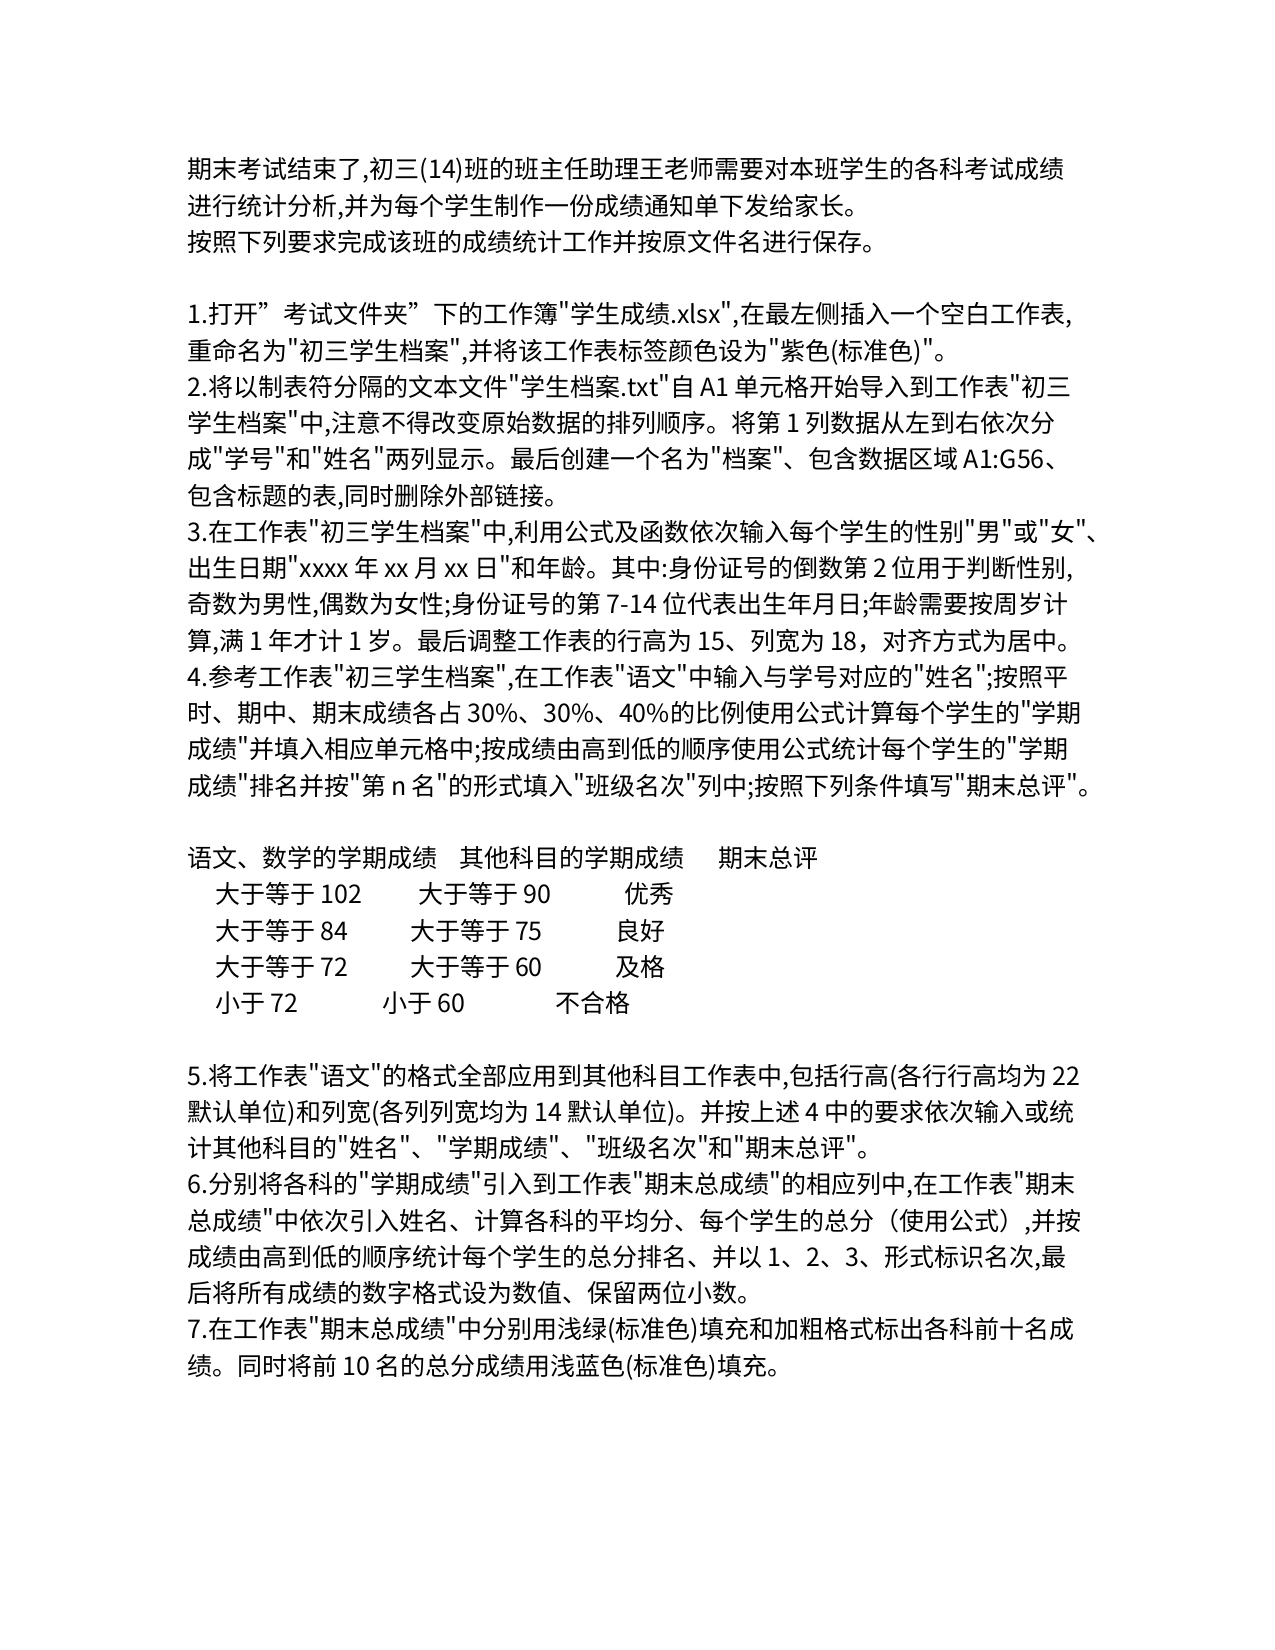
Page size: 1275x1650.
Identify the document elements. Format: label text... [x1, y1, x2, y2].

text 2.将以制表符分隔的文本文件"学生档案.txt"自A1单元格开始导入到工作表"初三学生档案"中,注意不得改变原始数据的排列顺序。将第1列数据从左到右依次分成"学号"和"姓名"两列显示。最后创建一个名为"档案"、包含数据区域A1:G56、包含标题的表,同时删除外部链接。 [187, 367, 1087, 512]
text 1.打开”考试文件夹”下的工作簿"学生成绩.xlsx",在最左侧插入一个空白工作表,重命名为"初三学生档案",并将该工作表标签颜色设为"紫色(标准色)"。 [187, 295, 1087, 367]
text 期末考试结束了,初三(14)班的班主任助理王老师需要对本班学生的各科考试成绩进行统计分析,并为每个学生制作一份成绩通知单下发给家长。 [187, 150, 1087, 222]
text 语文、数学的学期成绩 其他科目的学期成绩 期末总评 [187, 839, 1087, 875]
text 4.参考工作表"初三学生档案",在工作表"语文"中输入与学号对应的"姓名";按照平时、期中、期末成绩各占30%、30%、40%的比例使用公式计算每个学生的"学期成绩"并填入相应单元格中;按成绩由高到低的顺序使用公式统计每个学生的"学期成绩"排名并按"第n名"的形式填入"班级名次"列中;按照下列条件填写"期末总评"。 [187, 657, 1087, 802]
text 5.将工作表"语文"的格式全部应用到其他科目工作表中,包括行高(各行行高均为22默认单位)和列宽(各列列宽均为14默认单位)。并按上述4中的要求依次输入或统计其他科目的"姓名"、"学期成绩"、"班级名次"和"期末总评"。 [187, 1056, 1087, 1165]
text 7.在工作表"期末总成绩"中分别用浅绿(标准色)填充和加粗格式标出各科前十名成绩。同时将前10名的总分成绩用浅蓝色(标准色)填充。 [187, 1310, 1087, 1382]
text 按照下列要求完成该班的成绩统计工作并按原文件名进行保存。 [187, 222, 1087, 259]
text 小于72 小于60 不合格 [187, 984, 1087, 1020]
text 3.在工作表"初三学生档案"中,利用公式及函数依次输入每个学生的性别"男"或"女"、出生日期"xxxx年xx月xx日"和年龄。其中:身份证号的倒数第2位用于判断性别,奇数为男性,偶数为女性;身份证号的第7-14位代表出生年月日;年龄需要按周岁计算,满1年才计1岁。最后调整工作表的行高为15、列宽为18，对齐方式为居中。 [187, 512, 1087, 657]
text 大于等于72 大于等于60 及格 [187, 947, 1087, 984]
text 6.分别将各科的"学期成绩"引入到工作表"期末总成绩"的相应列中,在工作表"期末总成绩"中依次引入姓名、计算各科的平均分、每个学生的总分（使用公式）,并按成绩由高到低的顺序统计每个学生的总分排名、并以1、2、3、形式标识名次,最后将所有成绩的数字格式设为数值、保留两位小数。 [187, 1165, 1087, 1310]
text 大于等于84 大于等于75 良好 [187, 911, 1087, 947]
text 大于等于102 大于等于90 优秀 [187, 875, 1087, 911]
